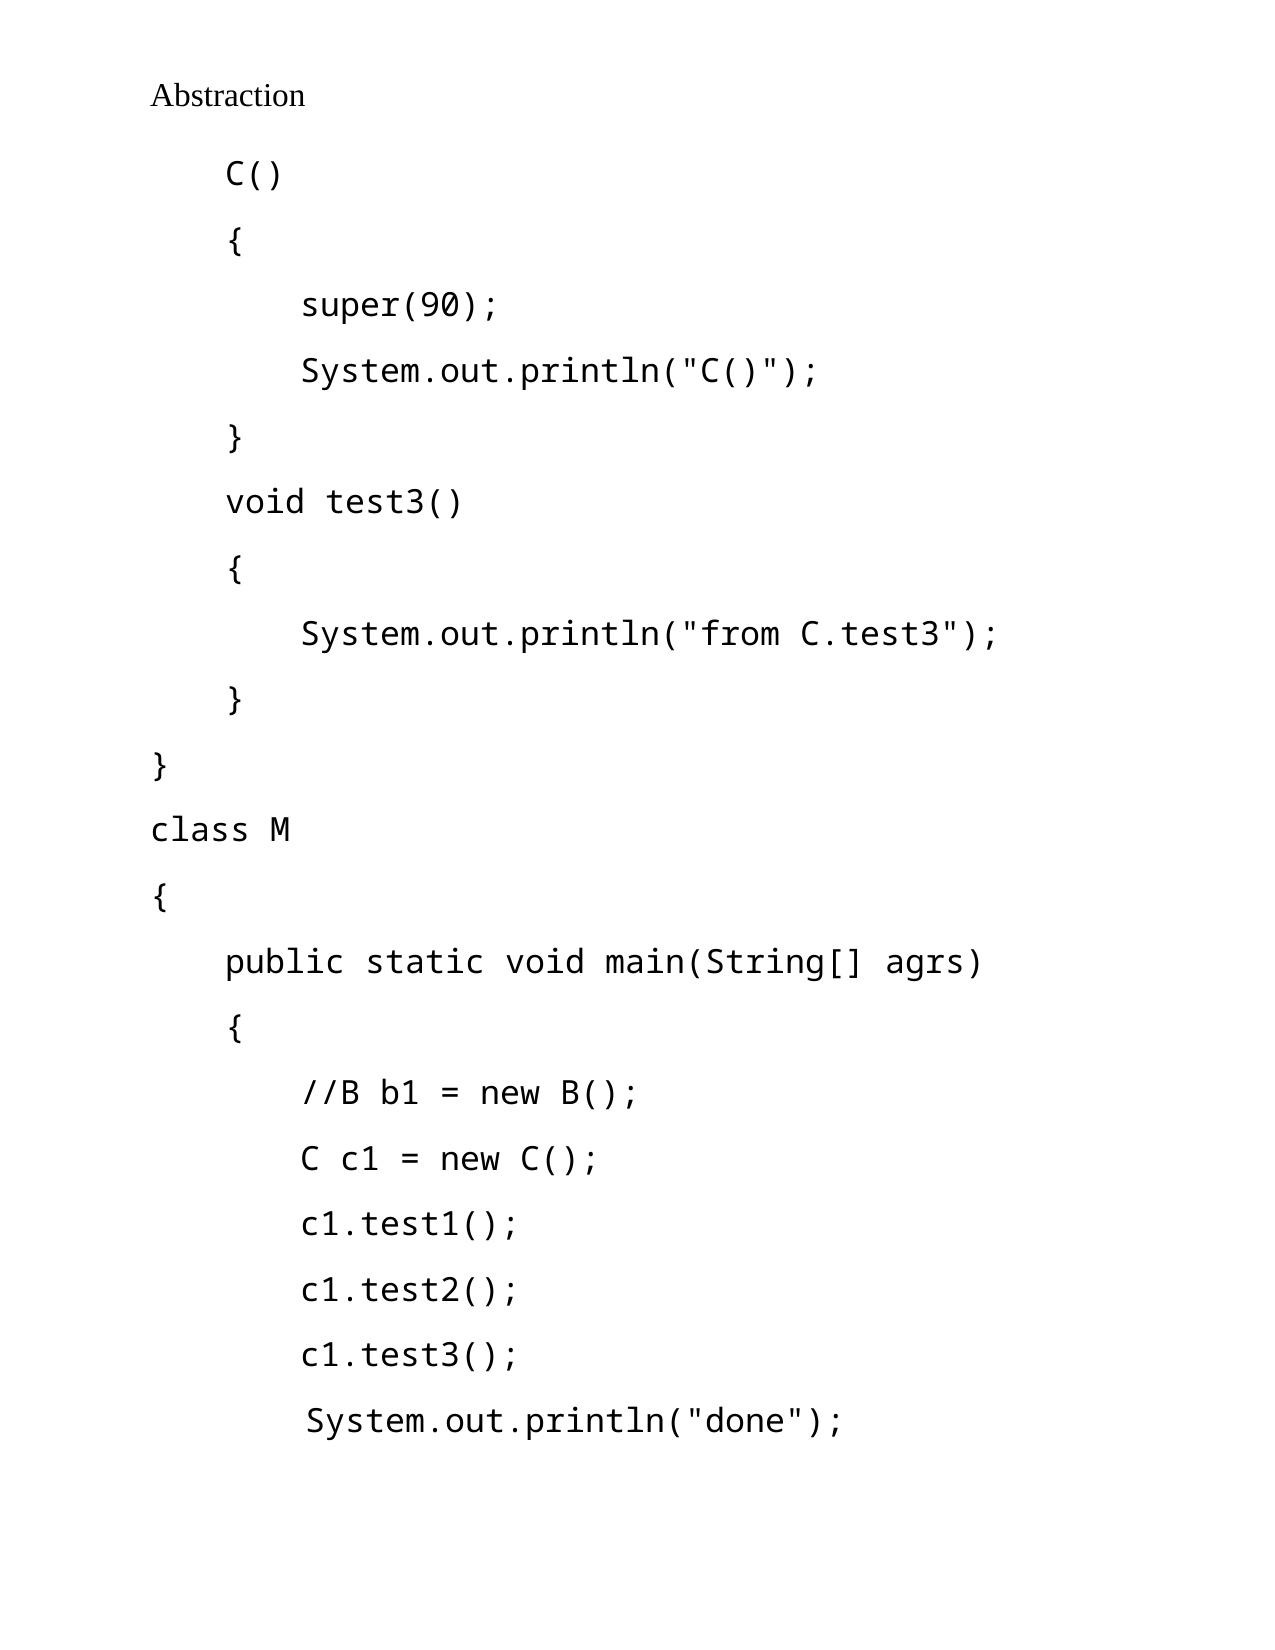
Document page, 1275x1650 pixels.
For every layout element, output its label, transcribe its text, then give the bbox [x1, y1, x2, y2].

text } [150, 412, 1125, 458]
text { [150, 872, 1125, 917]
text public static void main(String[] agrs) [150, 937, 1125, 983]
text System.out.println("done"); [150, 1397, 1125, 1442]
text { [150, 216, 1125, 261]
text //B b1 = new B(); [150, 1069, 1125, 1114]
text } [150, 675, 1125, 720]
text void test3() [150, 478, 1125, 523]
text c1.test3(); [150, 1331, 1125, 1377]
text super(90); [150, 281, 1125, 327]
text { [150, 1003, 1125, 1048]
text C() [150, 150, 1125, 195]
text System.out.println("C()"); [150, 347, 1125, 392]
text class M [150, 806, 1125, 852]
text C c1 = new C(); [150, 1134, 1125, 1180]
text } [150, 741, 1125, 786]
text System.out.println("from C.test3"); [150, 609, 1125, 655]
text c1.test1(); [150, 1200, 1125, 1245]
text { [150, 544, 1125, 589]
text c1.test2(); [150, 1266, 1125, 1311]
